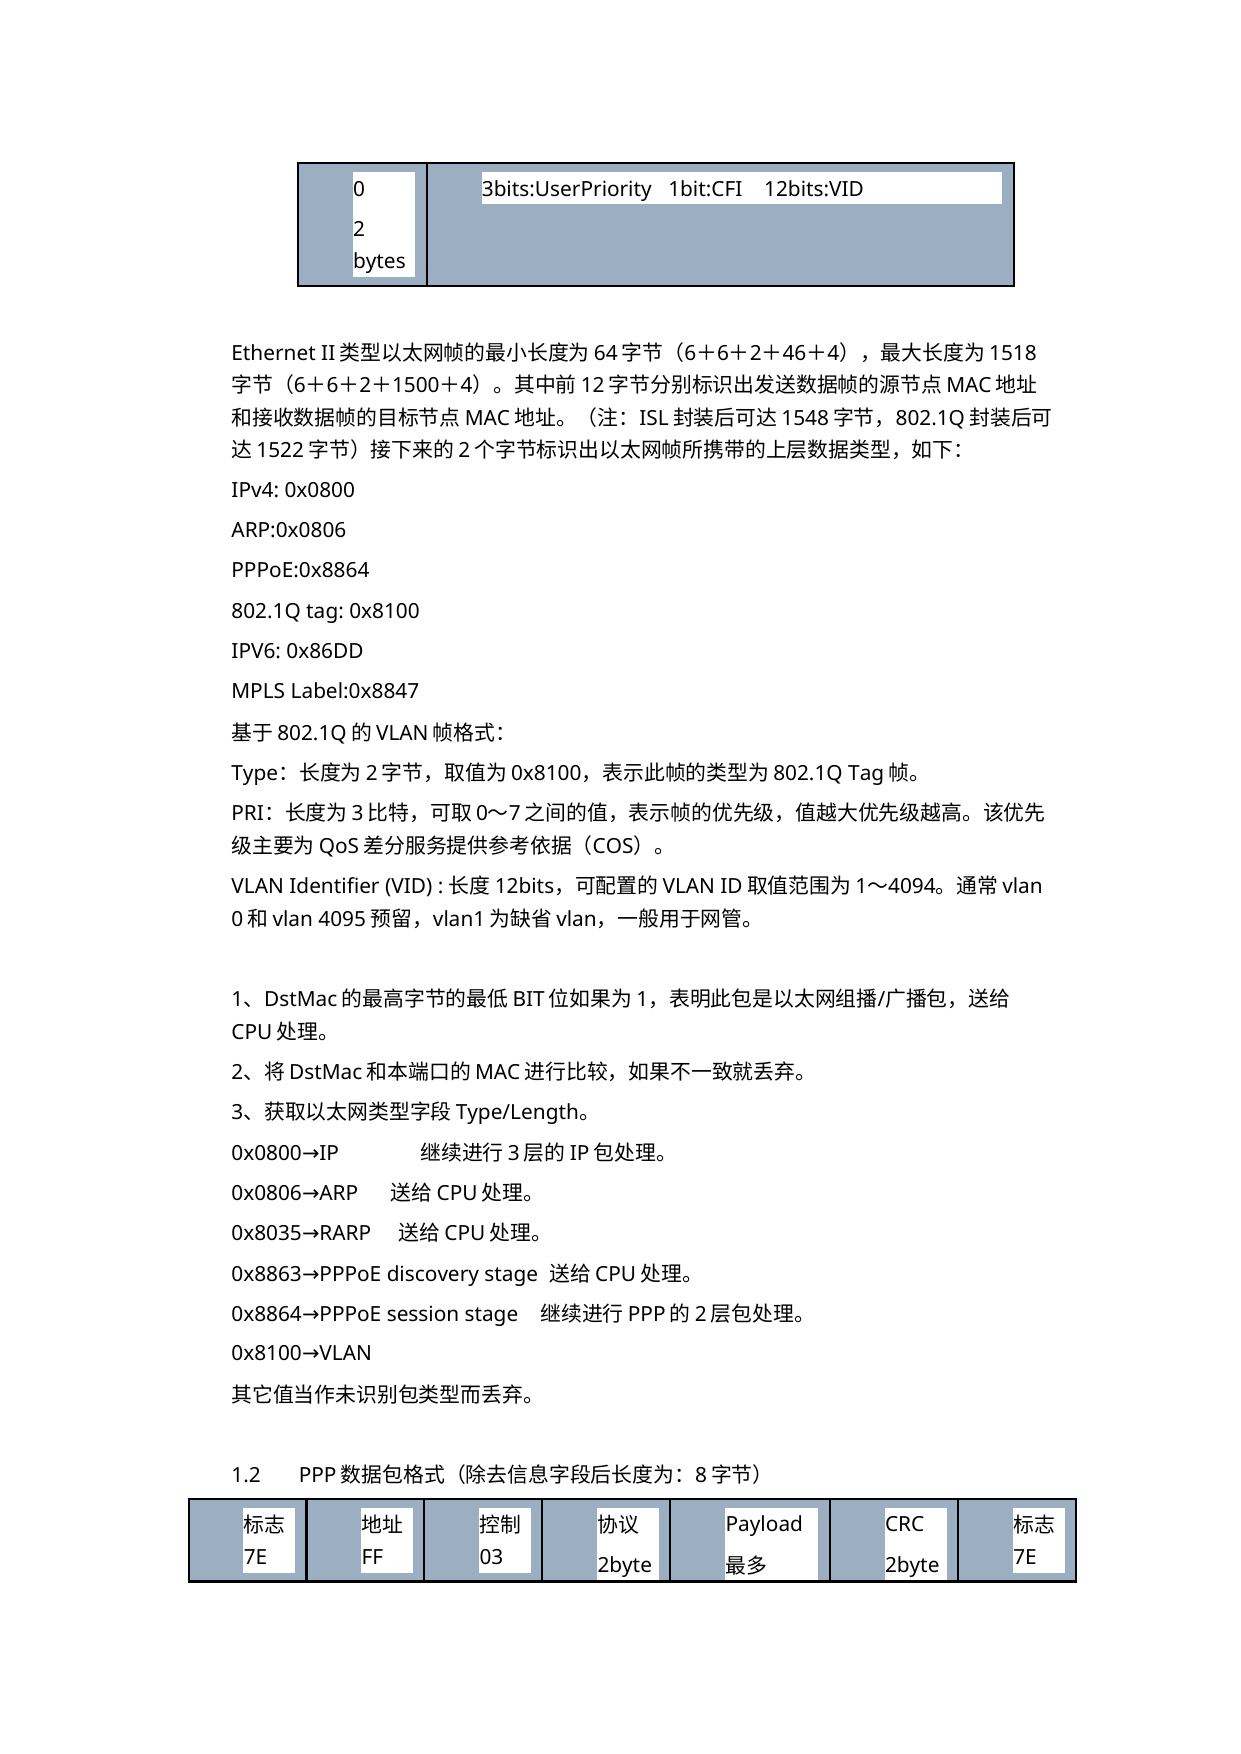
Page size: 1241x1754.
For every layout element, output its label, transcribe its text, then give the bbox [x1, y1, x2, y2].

text 其它值当作未识别包类型而丢弃。 [231, 1377, 1053, 1409]
table_header 标志7E 1byte [959, 1500, 1075, 1580]
text PPPoE:0x8864 [231, 554, 1053, 586]
table_header CRC 2bytes [831, 1500, 957, 1580]
text Type：长度为2字节，取值为0x8100，表示此帧的类型为802.1Q Tag帧。 [231, 755, 1053, 788]
text 3、获取以太网类型字段Type/Length。 [231, 1094, 1053, 1127]
text Ethernet II类型以太网帧的最小长度为64字节（6＋6＋2＋46＋4），最大长度为1518字节（6＋6＋2＋1500＋4）。其中前12字节分别标识出发送数据帧的源节点MAC地址和接收数据帧的目标节点MAC地址。（注：ISL封装后可达1548字节，802.1Q封装后可达1522字节）接下来的2个字节标识出以太网帧所携带的上层数据类型，如下： [231, 335, 1053, 465]
text ARP:0x0806 [231, 513, 1053, 546]
text 0x8864→PPPoE session stage 继续进行PPP的2层包处理。 [231, 1296, 1053, 1329]
text 0x8863→PPPoE discovery stage 送给CPU处理。 [231, 1256, 1053, 1288]
text 1.2 PPP数据包格式（除去信息字段后长度为：8字节） [231, 1457, 1053, 1490]
text 0x8100→VLAN [231, 1336, 1053, 1369]
text VLAN Identifier (VID) : 长度12bits，可配置的VLAN ID取值范围为1～4094。通常vlan 0和vlan 4095预留，vlan1为缺省vlan，一般用于网管。 [231, 868, 1053, 933]
text IPV6: 0x86DD [231, 634, 1053, 667]
text 0x0800→IP 继续进行3层的IP包处理。 [231, 1135, 1053, 1167]
table_header 控制03 1byte [425, 1500, 541, 1580]
text IPv4: 0x0800 [231, 473, 1053, 506]
table_header 标志7E 1byte [190, 1500, 305, 1580]
text MPLS Label:0x8847 [231, 674, 1053, 707]
table_header 协议 2bytes [543, 1500, 669, 1580]
text 1、DstMac的最高字节的最低BIT位如果为1，表明此包是以太网组播/广播包，送给CPU处理。 [231, 981, 1053, 1046]
table_header Payload 最多1500bytes [671, 1500, 829, 1580]
text 2、将DstMac和本端口的MAC进行比较，如果不一致就丢弃。 [231, 1054, 1053, 1087]
table_header 0x8100 2 bytes [299, 164, 426, 285]
text 0x0806→ARP 送给CPU处理。 [231, 1175, 1053, 1208]
text 0x8035→RARP 送给CPU处理。 [231, 1216, 1053, 1248]
table_header 地址FF 1byte [308, 1500, 423, 1580]
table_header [428, 164, 1013, 285]
text 802.1Q tag: 0x8100 [231, 594, 1053, 626]
text PRI：长度为3比特，可取0～7之间的值，表示帧的优先级，值越大优先级越高。该优先级主要为QoS差分服务提供参考依据（COS）。 [231, 796, 1053, 861]
text 基于802.1Q的VLAN帧格式： [231, 715, 1053, 747]
